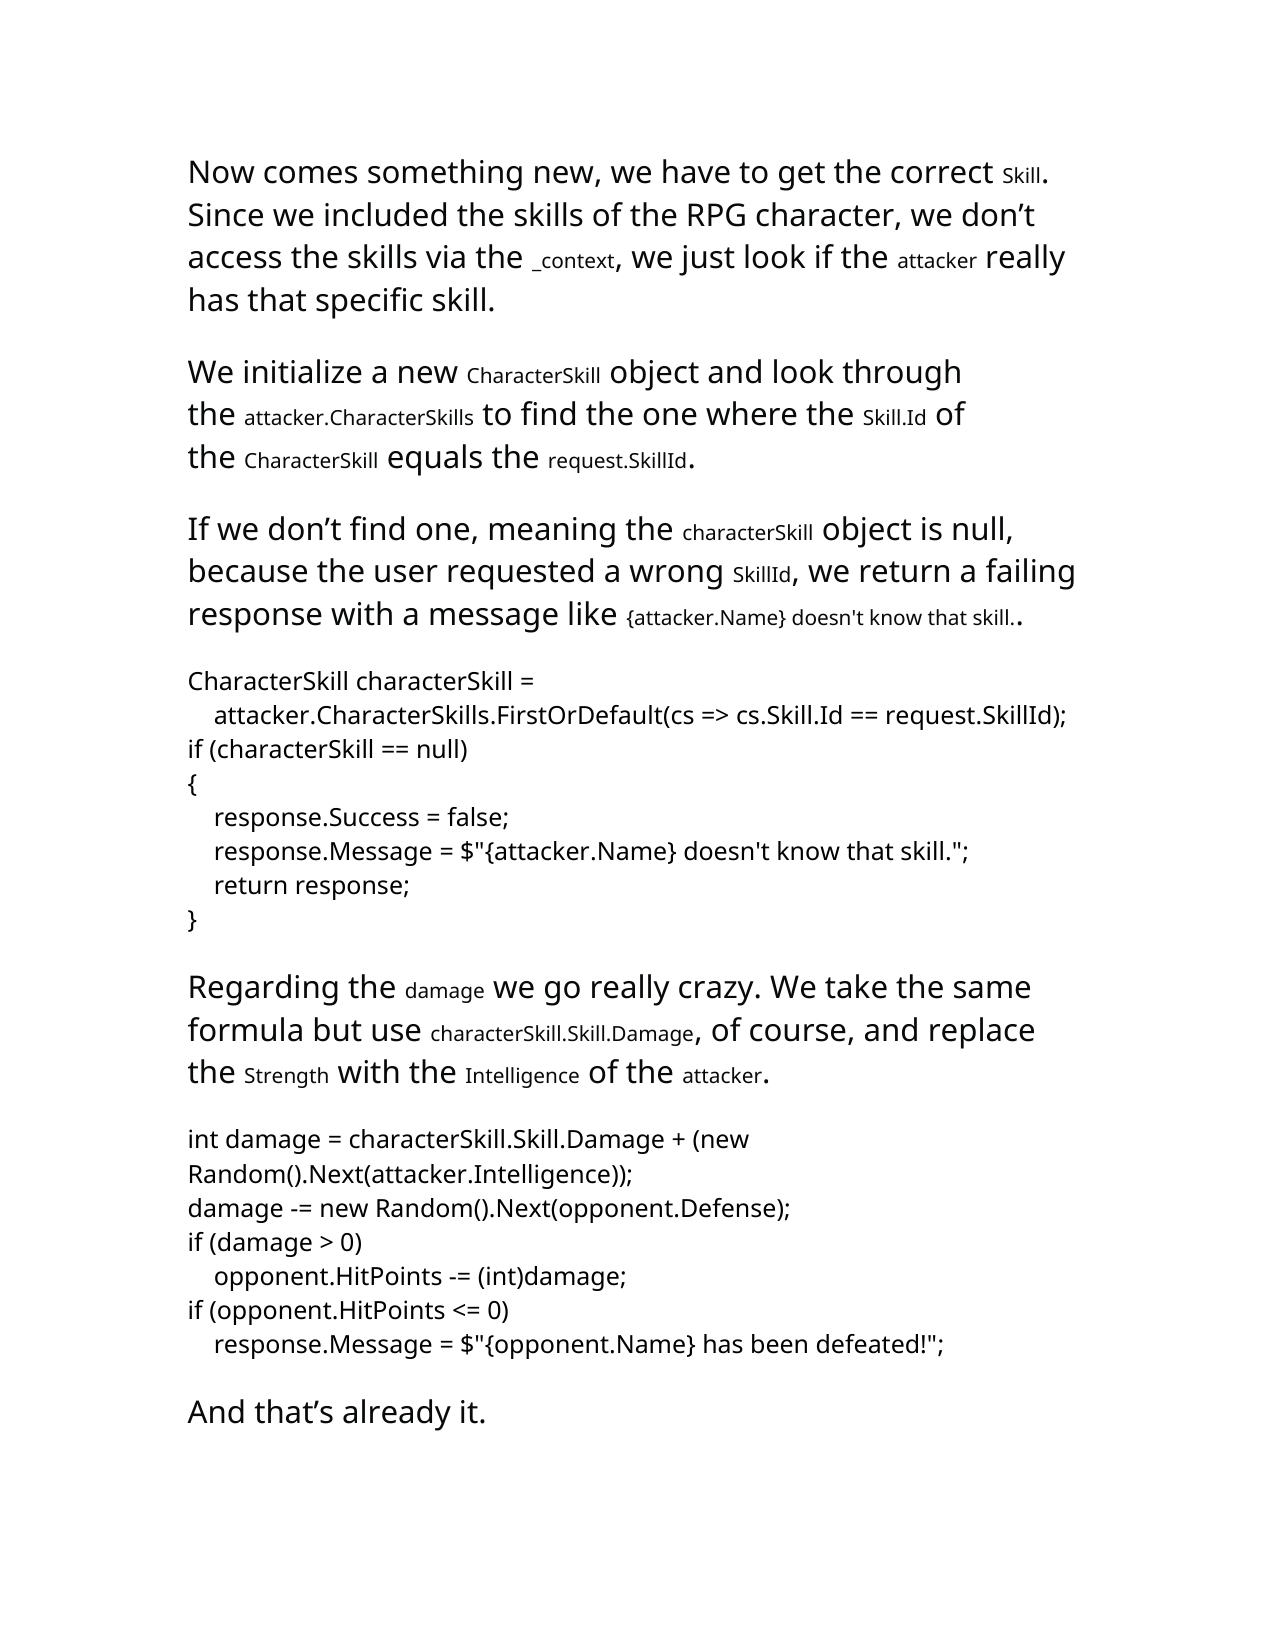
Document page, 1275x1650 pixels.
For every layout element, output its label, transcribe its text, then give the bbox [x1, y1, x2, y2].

text damage -= new Random().Next(opponent.Defense); [187, 1190, 1087, 1224]
text Regarding the damage we go really crazy. We take the same formula but use characterSkill.Skill.Damage, of course, and replace the Strength with the Intelligence of the attacker. [187, 965, 1087, 1093]
text if (damage > 0) [187, 1224, 1087, 1258]
text if (opponent.HitPoints <= 0) [187, 1292, 1087, 1327]
text response.Success = false; [187, 800, 1087, 834]
text { [187, 766, 1087, 800]
text return response; [187, 868, 1087, 902]
text And that’s already it. [187, 1390, 1087, 1432]
text CharacterSkill characterSkill = [187, 663, 1087, 698]
text response.Message = $"{opponent.Name} has been defeated!"; [187, 1327, 1087, 1361]
text } [187, 902, 1087, 936]
text Now comes something new, we have to get the correct Skill. Since we included the skills of the RPG character, we don’t access the skills via the _context, we just look if the attacker really has that specific skill. [187, 150, 1087, 320]
text int damage = characterSkill.Skill.Damage + (new Random().Next(attacker.Intelligence)); [187, 1122, 1087, 1190]
text If we don’t find one, meaning the characterSkill object is null, because the user requested a wrong SkillId, we return a failing response with a message like {attacker.Name} doesn't know that skill.. [187, 507, 1087, 634]
text We initialize a new CharacterSkill object and look through the attacker.CharacterSkills to find the one where the Skill.Id of the CharacterSkill equals the request.SkillId. [187, 349, 1087, 477]
text response.Message = $"{attacker.Name} doesn't know that skill."; [187, 834, 1087, 868]
text if (characterSkill == null) [187, 732, 1087, 766]
text opponent.HitPoints -= (int)damage; [187, 1258, 1087, 1292]
text attacker.CharacterSkills.FirstOrDefault(cs => cs.Skill.Id == request.SkillId); [187, 698, 1087, 732]
